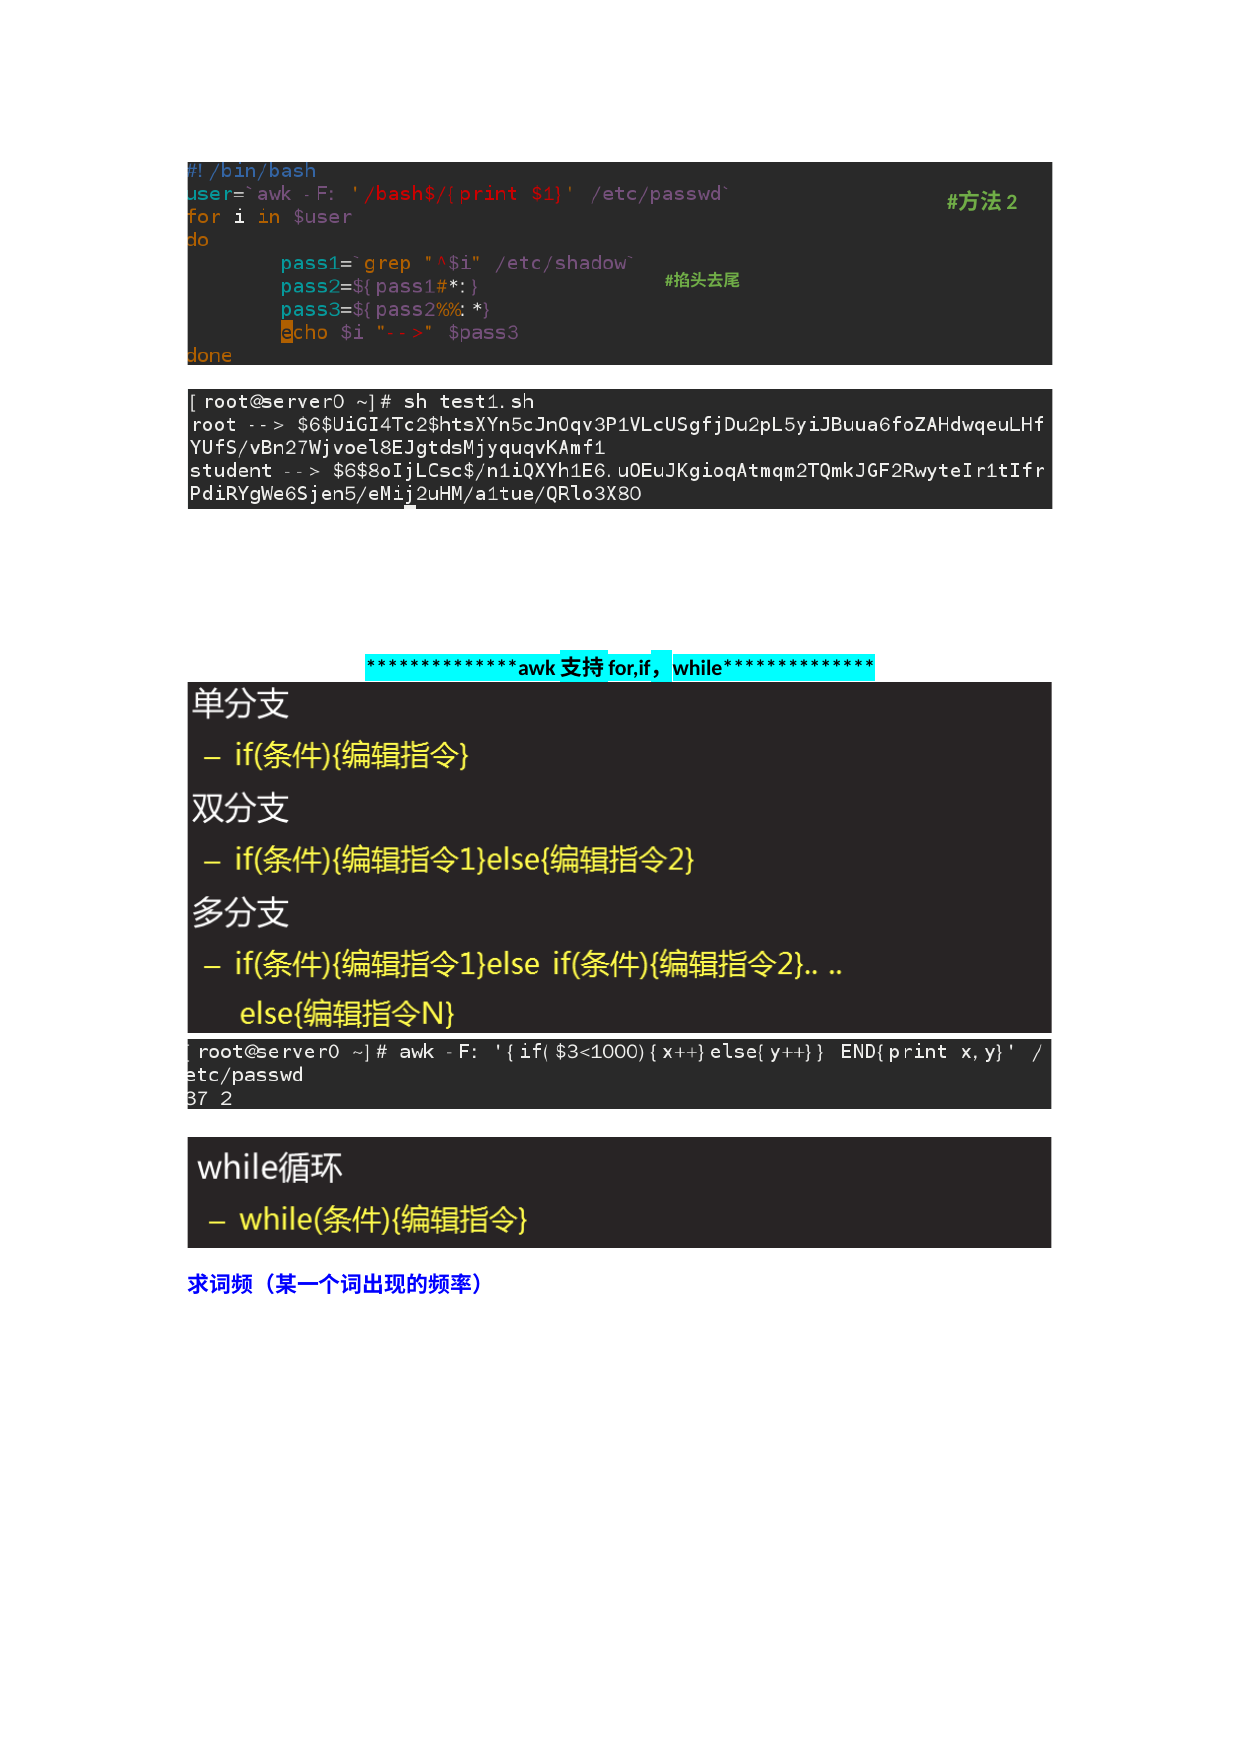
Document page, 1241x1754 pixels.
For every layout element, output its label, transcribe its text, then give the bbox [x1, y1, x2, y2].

picture [187, 389, 1053, 509]
text 求词频（某一个词出现的频率） [187, 1267, 1053, 1299]
picture [187, 1039, 1052, 1109]
picture [187, 682, 1052, 1033]
picture [187, 1137, 1052, 1248]
picture [187, 162, 1053, 365]
text **************awk支持for,if，while************** [187, 649, 1053, 682]
